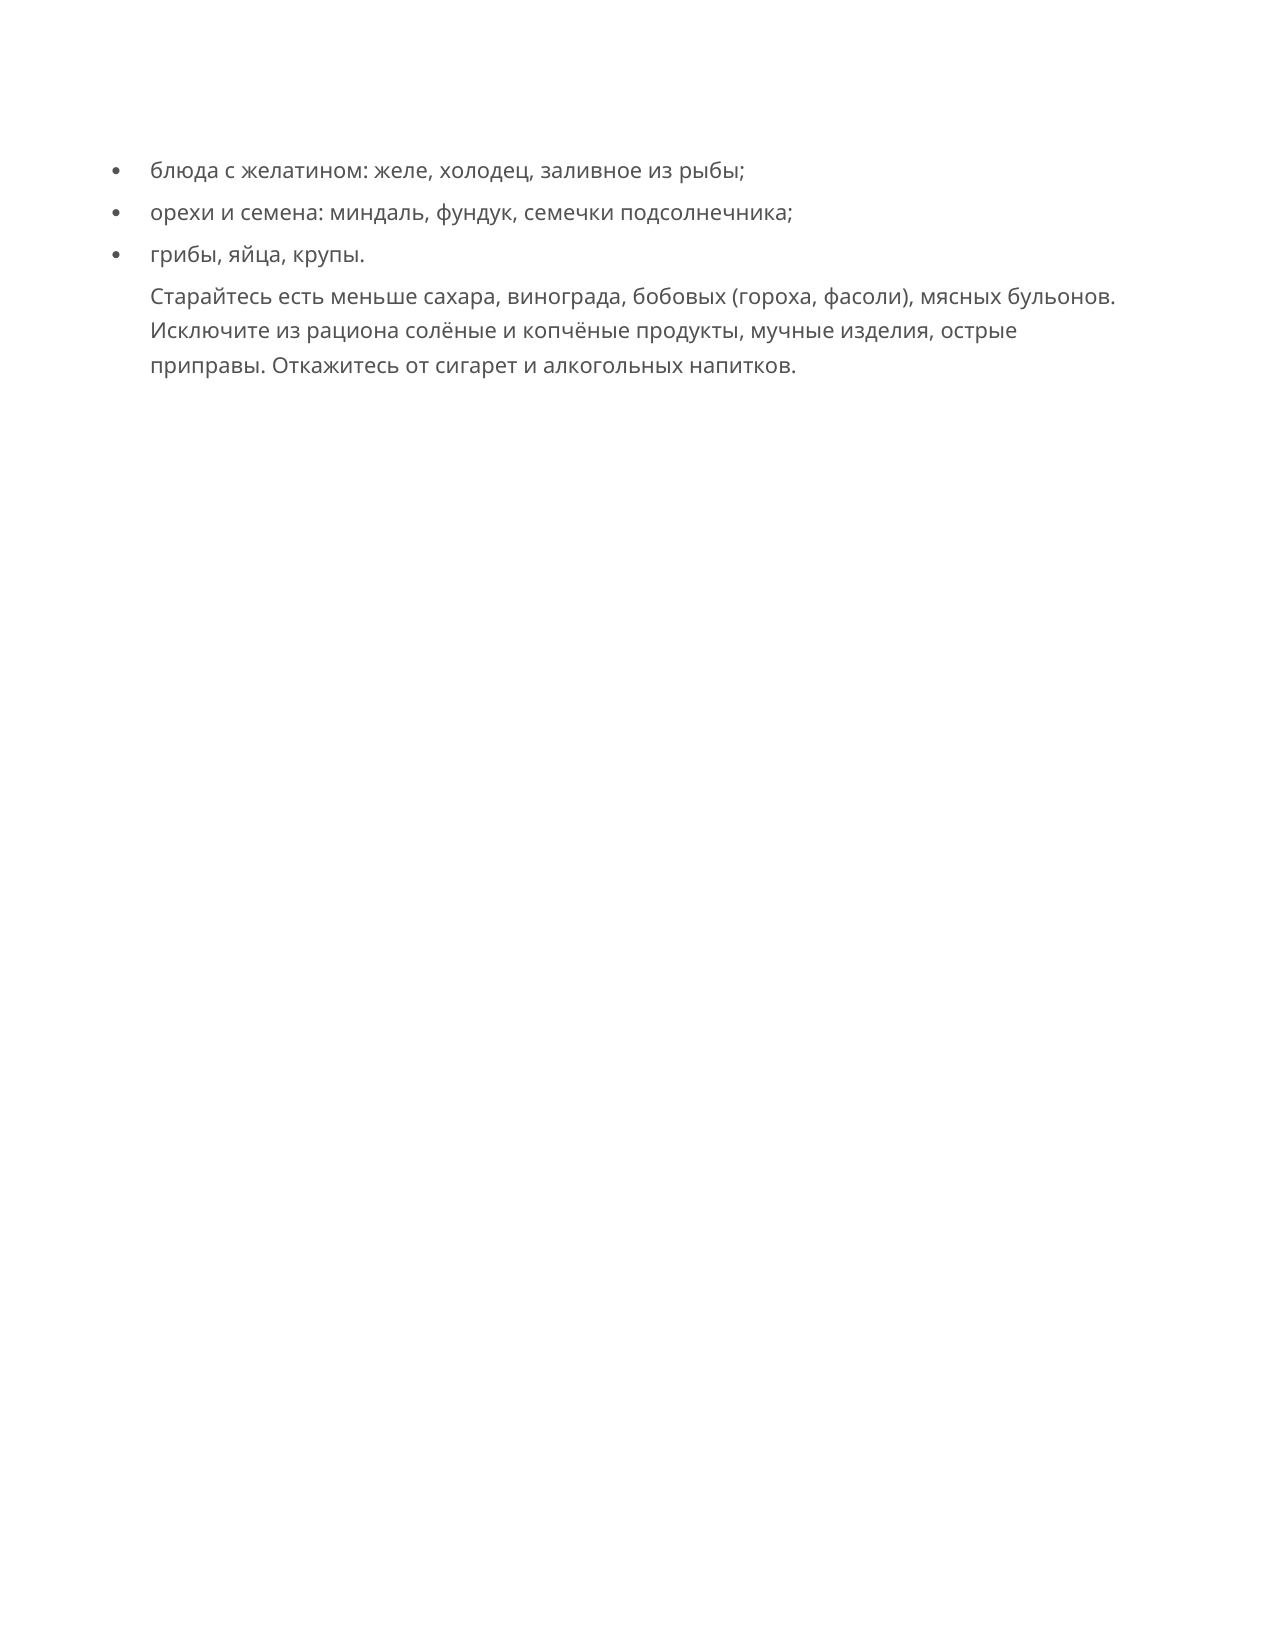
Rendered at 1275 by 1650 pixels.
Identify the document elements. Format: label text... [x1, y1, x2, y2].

list грибы, яйца, крупы. [112, 234, 1125, 269]
list орехи и семена: миндаль, фундук, семечки подсолнечника; [112, 192, 1125, 227]
list блюда с желатином: желе, холодец, заливное из рыбы; [112, 150, 1125, 184]
text Старайтесь есть меньше сахара, винограда, бобовых (гороха, фасоли), мясных бульонов. Исключите из рациона солёные и копчёные продукты, мучные изделия, острые приправы. Откажитесь от сигарет и алкогольных напитков. [150, 277, 1125, 380]
